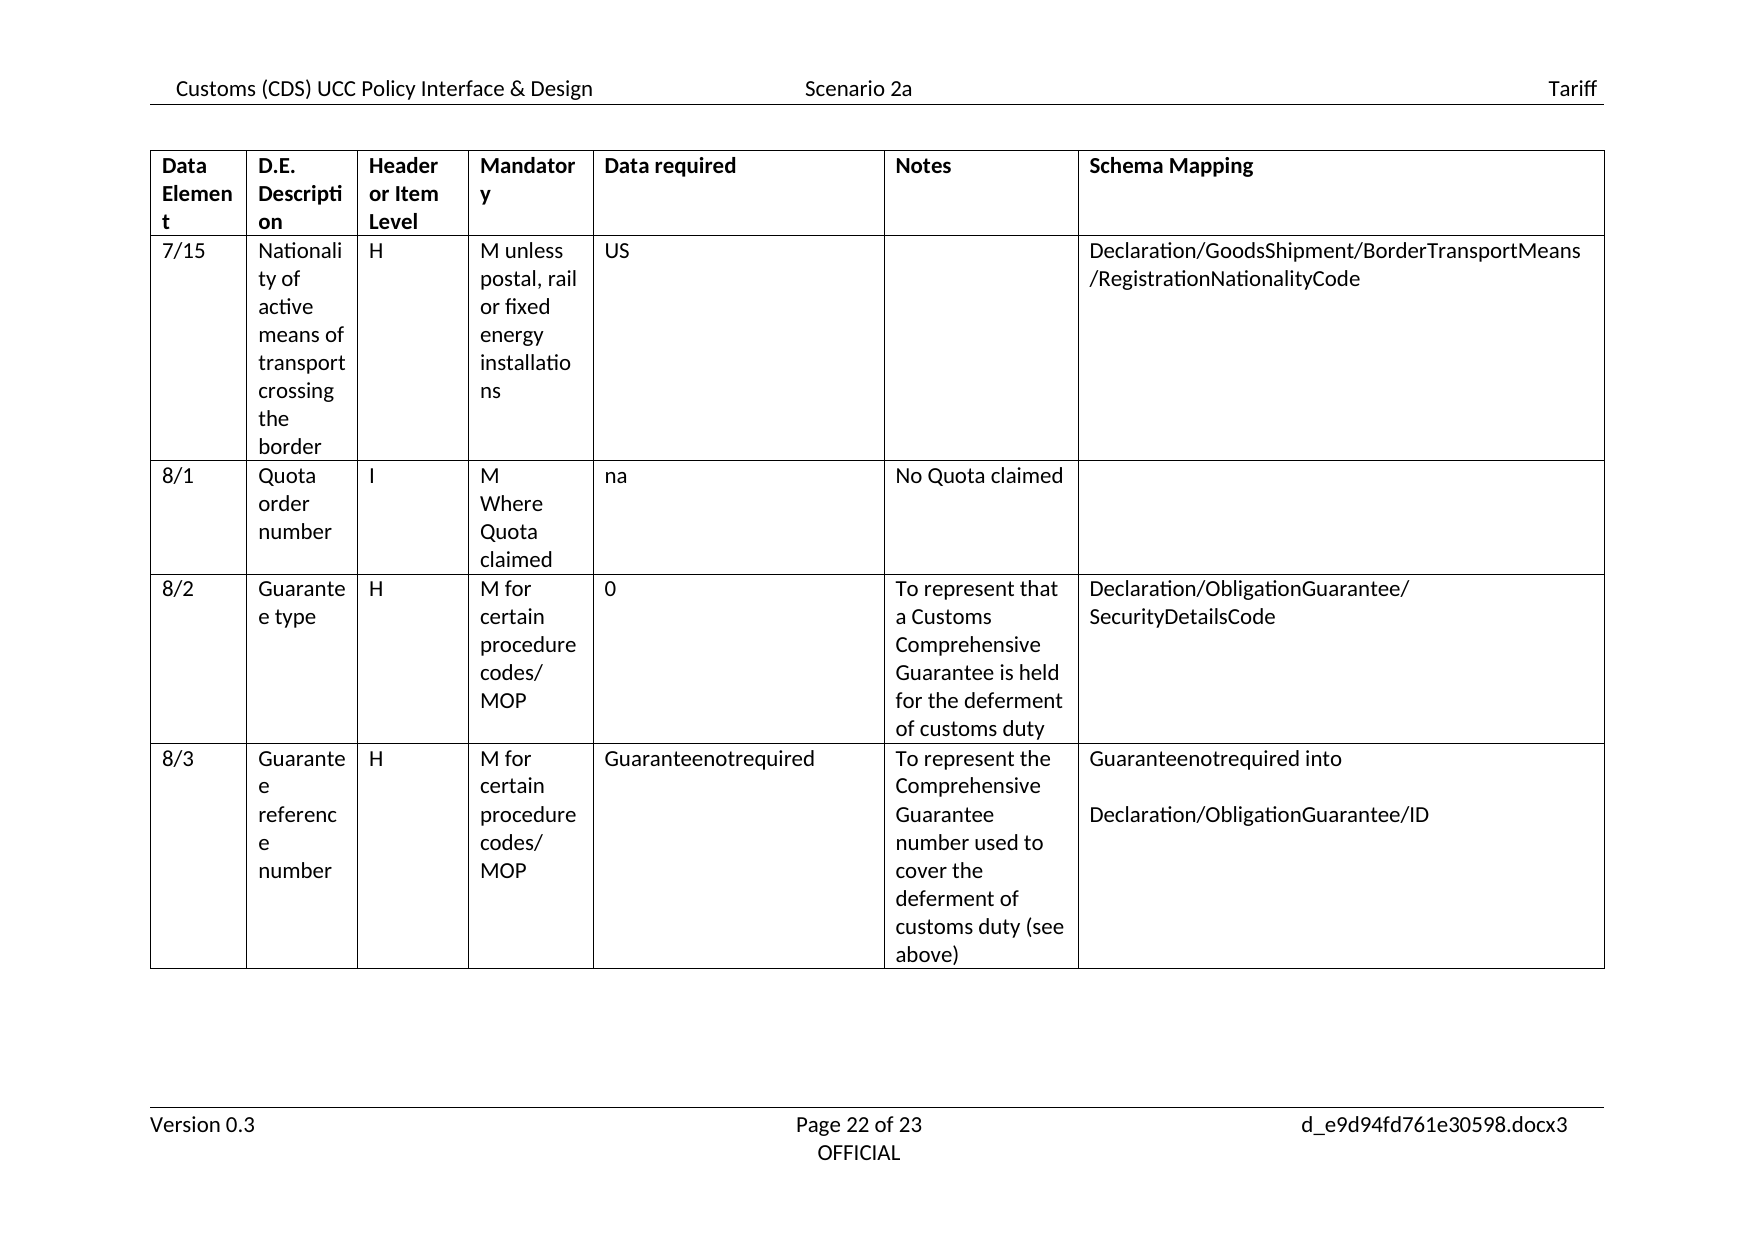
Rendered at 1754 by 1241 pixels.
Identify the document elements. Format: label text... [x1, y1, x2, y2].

table_cell 7/15 [151, 236, 246, 460]
table_cell To represent that a Customs Comprehensive Guarantee is held for the deferment of customs duty [885, 575, 1078, 743]
table_header Mandatory [469, 151, 593, 235]
table_header Schema Mapping [1079, 151, 1604, 235]
table_cell M unless postal, rail or fixed energy installations [469, 236, 593, 460]
table_header Data Element [151, 151, 246, 235]
table_cell na [594, 461, 884, 573]
table_cell US [594, 236, 884, 460]
table_cell Guaranteenotrequired into Declaration/ObligationGuarantee/ID [1079, 744, 1604, 968]
table_cell M for certain procedure codes/ MOP [469, 575, 593, 743]
table_cell 0 [594, 575, 884, 743]
table_cell H [358, 744, 468, 968]
table_cell 8/1 [151, 461, 246, 573]
table_cell Guaranteenotrequired [594, 744, 884, 968]
table_header Notes [885, 151, 1078, 235]
table_cell Guarantee reference number [247, 744, 357, 968]
table_cell Guarantee type [247, 575, 357, 743]
table_cell Declaration/GoodsShipment/BorderTransportMeans /RegistrationNationalityCode [1079, 236, 1604, 460]
table_cell H [358, 236, 468, 460]
table_cell 8/2 [151, 575, 246, 743]
table_header D.E. Description [247, 151, 357, 235]
table_cell I [358, 461, 468, 573]
table_cell Declaration/ObligationGuarantee/SecurityDetailsCode [1079, 575, 1604, 743]
table_cell M Where Quota claimed [469, 461, 593, 573]
table_header Data required [594, 151, 884, 235]
table_header Header or Item Level [358, 151, 468, 235]
table_cell M for certain procedure codes/ MOP [469, 744, 593, 968]
table_cell Quota order number [247, 461, 357, 573]
table_cell Nationality of active means of transport crossing the border [247, 236, 357, 460]
table_cell [885, 236, 1078, 460]
table_cell 8/3 [151, 744, 246, 968]
table_cell To represent the Comprehensive Guarantee number used to cover the deferment of customs duty (see above) [885, 744, 1078, 968]
table_cell [1079, 461, 1604, 573]
table_cell H [358, 575, 468, 743]
table_cell No Quota claimed [885, 461, 1078, 573]
